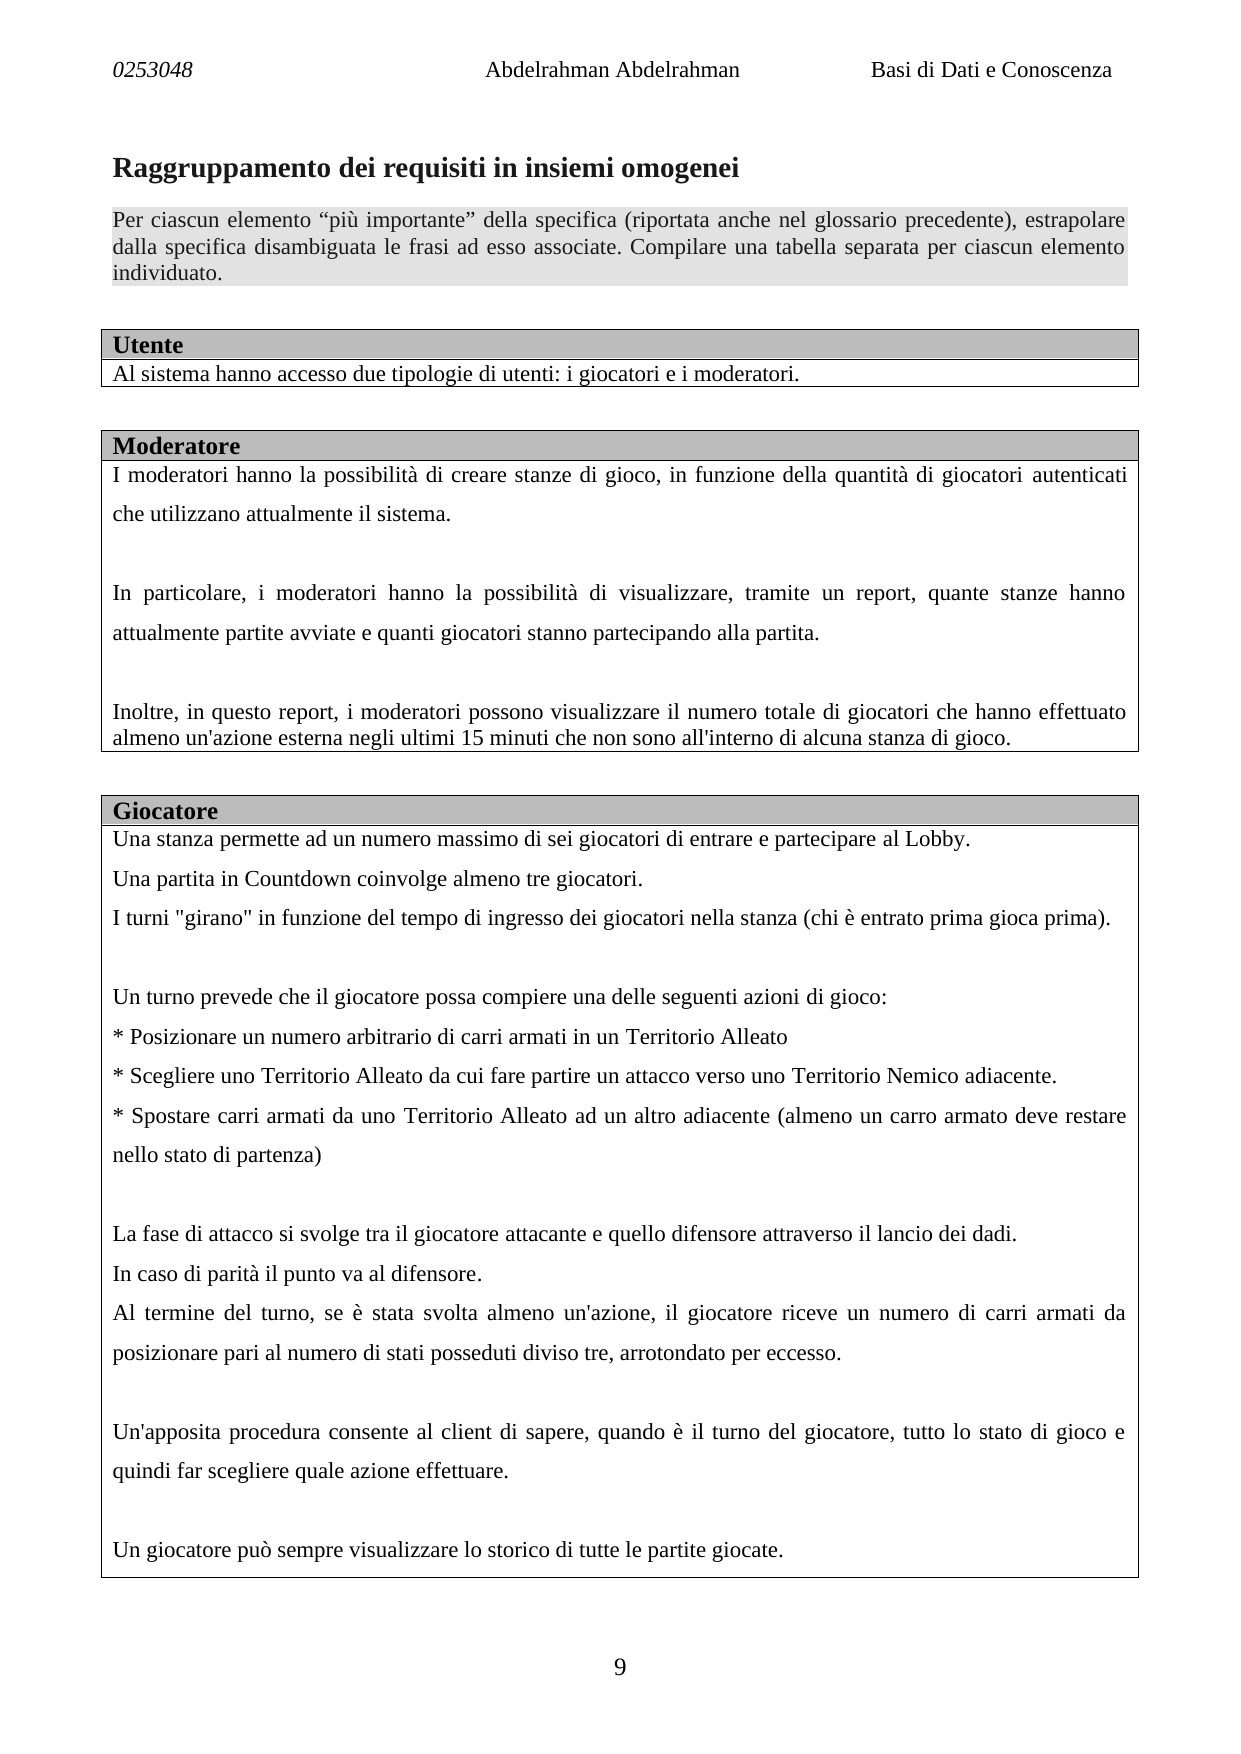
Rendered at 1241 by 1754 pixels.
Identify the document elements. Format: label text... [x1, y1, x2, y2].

table_header Moderatore [102, 431, 1138, 460]
subtitle Raggruppamento dei requisiti in insiemi omogenei [112, 150, 1128, 183]
table_cell I moderatori hanno la possibilità di creare stanze di gioco, in funzione della quantità di giocatori autenticati che utilizzano attualmente il sistema. In particolare, i moderatori hanno la possibilità di visualizzare, tramite un report, quante stanze hanno attualmente partite avviate e quanti giocatori stanno partecipando alla partita. Inoltre, in questo report, i moderatori possono visualizzare il numero totale di giocatori che hanno effettuato almeno un'azione esterna negli ultimi 15 minuti che non sono all'interno di alcuna stanza di gioco. [102, 461, 1138, 751]
table_cell Al sistema hanno accesso due tipologie di utenti: i giocatori e i moderatori. [102, 360, 1138, 386]
table_cell Una stanza permette ad un numero massimo di sei giocatori di entrare e partecipare al Lobby. Una partita in Countdown coinvolge almeno tre giocatori. I turni "girano" in funzione del tempo di ingresso dei giocatori nella stanza (chi è entrato prima gioca prima). Un turno prevede che il giocatore possa compiere una delle seguenti azioni di gioco: * Posizionare un numero arbitrario di carri armati in un Territorio Alleato * Scegliere uno Territorio Alleato da cui fare partire un attacco verso uno Territorio Nemico adiacente. * Spostare carri armati da uno Territorio Alleato ad un altro adiacente (almeno un carro armato deve restare nello stato di partenza) La fase di attacco si svolge tra il giocatore attacante e quello difensore attraverso il lancio dei dadi. In caso di parità il punto va al difensore. Al termine del turno, se è stata svolta almeno un'azione, il giocatore riceve un numero di carri armati da posizionare pari al numero di stati posseduti diviso tre, arrotondato per eccesso. Un'apposita procedura consente al client di sapere, quando è il turno del giocatore, tutto lo stato di gioco e quindi far scegliere quale azione effettuare. Un giocatore può sempre visualizzare lo storico di tutte le partite giocate. [102, 826, 1138, 1577]
table_header Utente [102, 330, 1138, 358]
text Per ciascun elemento “più importante” della specifica (riportata anche nel glossario precedente), estrapolare dalla specifica disambiguata le frasi ad esso associate. Compilare una tabella separata per ciascun elemento individuato. [112, 207, 1128, 286]
table_header Giocatore [102, 796, 1138, 824]
